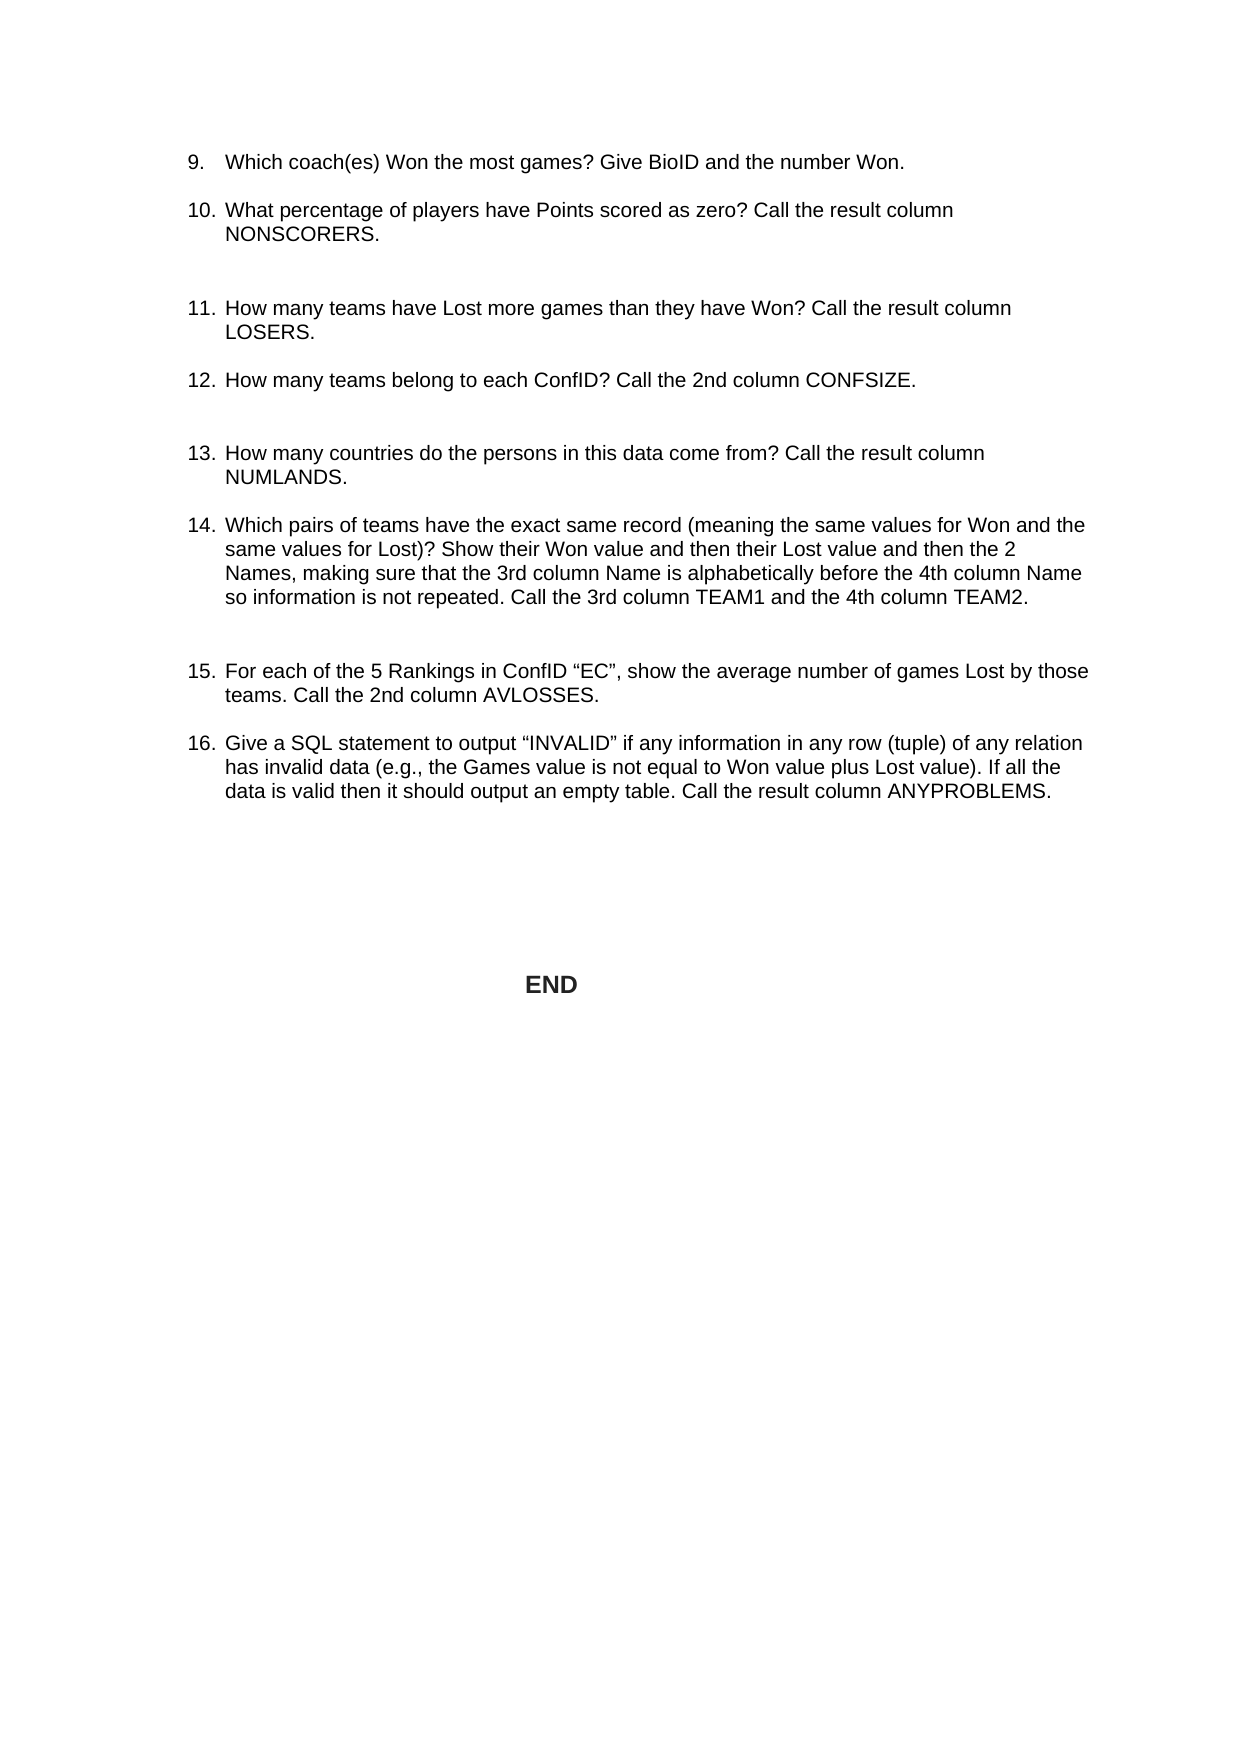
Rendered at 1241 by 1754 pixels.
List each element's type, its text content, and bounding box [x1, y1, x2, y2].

list Which coach(es) Won the most games? Give BioID and the number Won. [187, 150, 1090, 174]
list Give a SQL statement to output “INVALID” if any information in any row (tuple) of any relation has invalid data (e.g., the Games value is not equal to Won value plus Lost value). If all the data is valid then it should output an empty table. Call the result column ANYPROBLEMS. [187, 731, 1090, 802]
list How many countries do the persons in this data come from? Call the result column NUMLANDS. [187, 441, 1090, 489]
list Which pairs of teams have the exact same record (meaning the same values for Won and the same values for Lost)? Show their Won value and then their Lost value and then the 2 Names, making sure that the 3rd column Name is alphabetically before the 4th column Name so information is not repeated. Call the 3rd column TEAM1 and the 4th column TEAM2. [187, 513, 1090, 609]
text END [450, 970, 1090, 999]
list What percentage of players have Points scored as zero? Call the result column NONSCORERS. [187, 198, 1090, 246]
list For each of the 5 Rankings in ConfID “EC”, show the average number of games Lost by those teams. Call the 2nd column AVLOSSES. [187, 659, 1090, 707]
list How many teams have Lost more games than they have Won? Call the result column LOSERS. [187, 296, 1090, 343]
list How many teams belong to each ConfID? Call the 2nd column CONFSIZE. [187, 367, 1090, 391]
